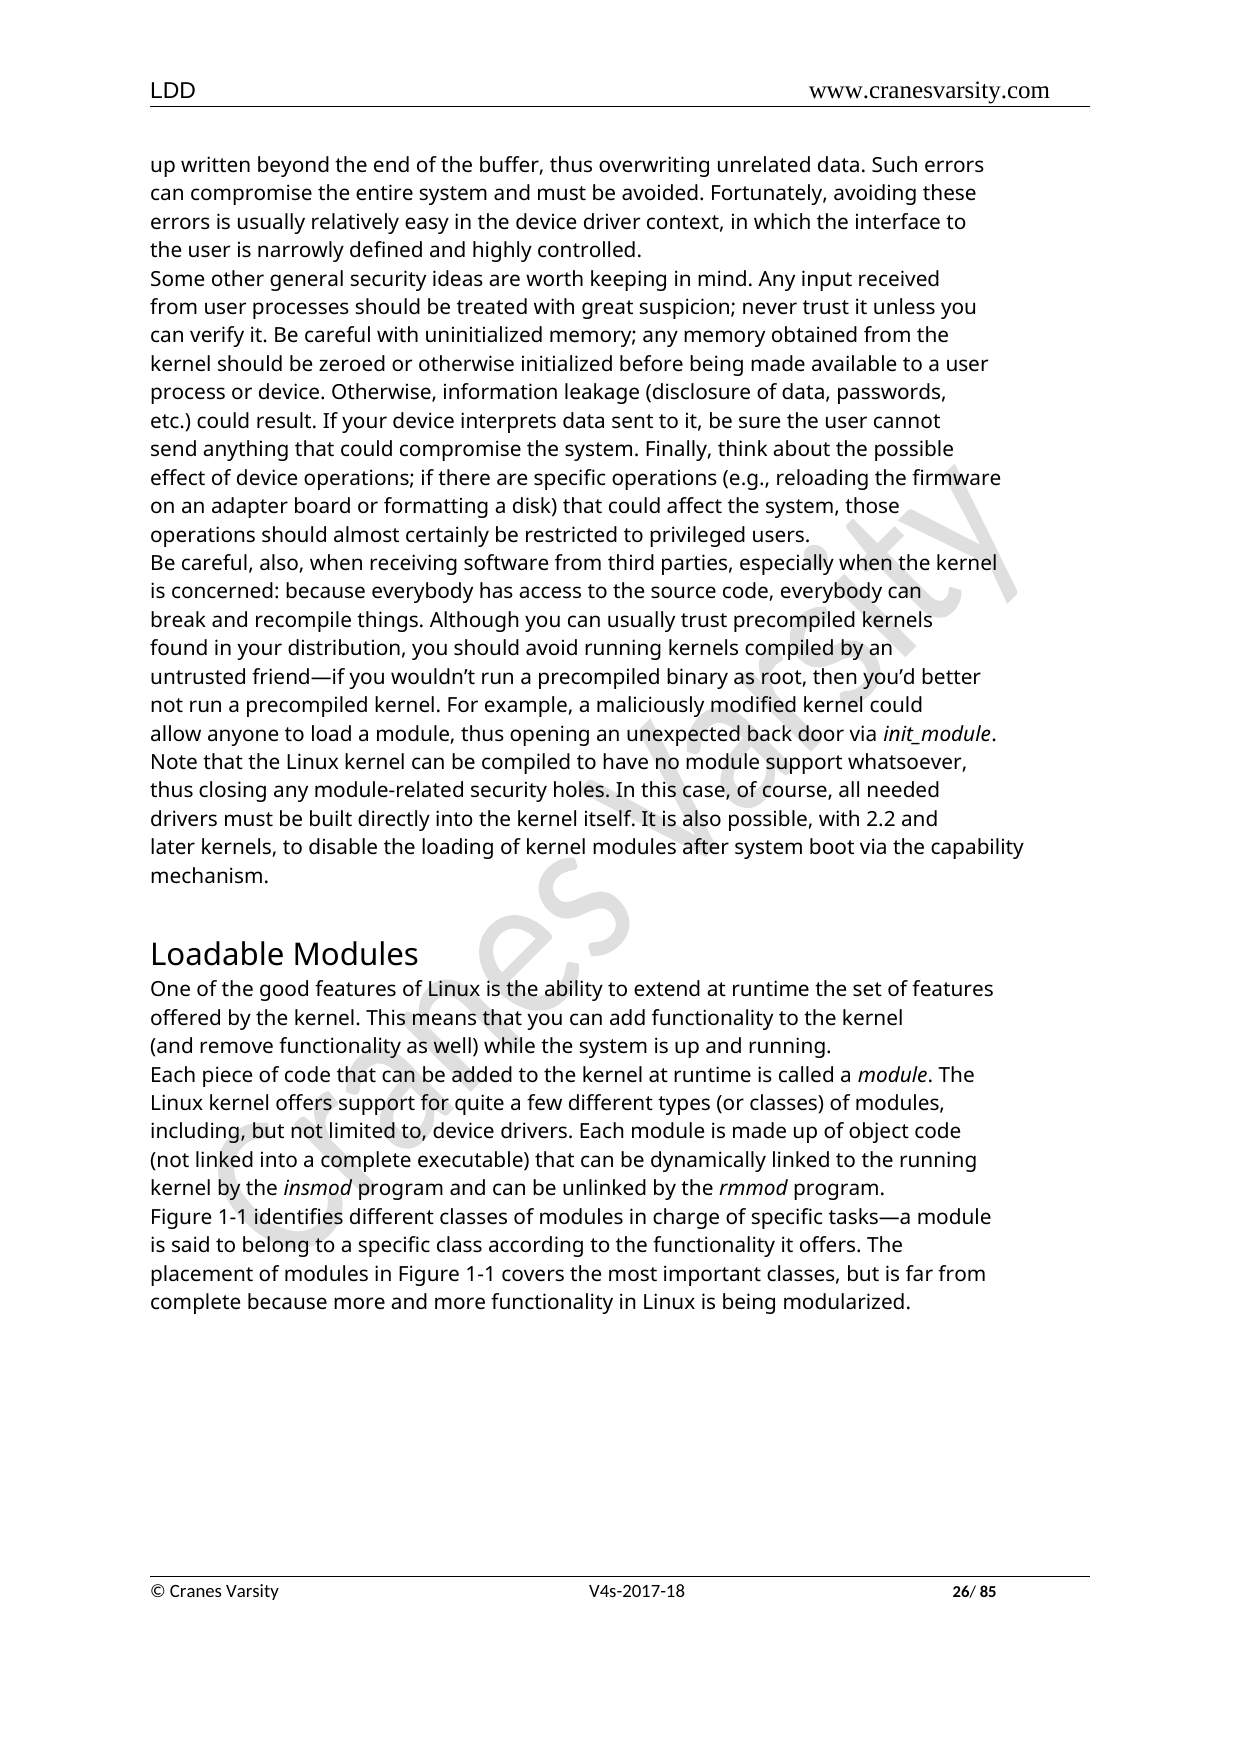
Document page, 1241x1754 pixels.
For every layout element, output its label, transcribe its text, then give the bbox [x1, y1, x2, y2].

text etc.) could result. If your device interprets data sent to it, be sure the user cannot [150, 406, 1090, 434]
text thus closing any module-related security holes. In this case, of course, all needed [150, 776, 1090, 804]
text on an adapter board or formatting a disk) that could affect the system, those [150, 491, 1090, 520]
text from user processes should be treated with great suspicion; never trust it unless you [150, 292, 1090, 321]
text is said to belong to a specific class according to the functionality it offers. The [150, 1230, 1090, 1259]
text Some other general security ideas are worth keeping in mind. Any input received [150, 264, 1090, 292]
text placement of modules in Figure 1-1 covers the most important classes, but is far from [150, 1259, 1090, 1287]
text effect of device operations; if there are specific operations (e.g., reloading the firmware [150, 463, 1090, 491]
text found in your distribution, you should avoid running kernels compiled by an [150, 633, 1090, 662]
text up written beyond the end of the buffer, thus overwriting unrelated data. Such errors [150, 150, 1090, 178]
text later kernels, to disable the loading of kernel modules after system boot via the capability [150, 832, 1090, 861]
text operations should almost certainly be restricted to privileged users. [150, 520, 1090, 548]
text process or device. Otherwise, information leakage (disclosure of data, passwords, [150, 377, 1090, 406]
text drivers must be built directly into the kernel itself. It is also possible, with 2.2 and [150, 804, 1090, 832]
text can verify it. Be careful with uninitialized memory; any memory obtained from the [150, 321, 1090, 349]
text allow anyone to load a module, thus opening an unexpected back door via init_module. [150, 719, 1090, 747]
text can compromise the entire system and must be avoided. Fortunately, avoiding these [150, 178, 1090, 207]
text not run a precompiled kernel. For example, a maliciously modified kernel could [150, 690, 1090, 719]
text Linux kernel offers support for quite a few different types (or classes) of modules, [150, 1088, 1090, 1117]
text Each piece of code that can be added to the kernel at runtime is called a module. The [150, 1060, 1090, 1088]
text (and remove functionality as well) while the system is up and running. [150, 1031, 1090, 1060]
text complete because more and more functionality in Linux is being modularized. [150, 1287, 1090, 1316]
text Loadable Modules [150, 932, 1090, 974]
text errors is usually relatively easy in the device driver context, in which the interface to [150, 207, 1090, 235]
text offered by the kernel. This means that you can add functionality to the kernel [150, 1003, 1090, 1031]
text send anything that could compromise the system. Finally, think about the possible [150, 434, 1090, 463]
text break and recompile things. Although you can usually trust precompiled kernels [150, 605, 1090, 633]
text untrusted friend—if you wouldn’t run a precompiled binary as root, then you’d better [150, 662, 1090, 690]
text Note that the Linux kernel can be compiled to have no module support whatsoever, [150, 747, 1090, 776]
text One of the good features of Linux is the ability to extend at runtime the set of features [150, 974, 1090, 1003]
text is concerned: because everybody has access to the source code, everybody can [150, 577, 1090, 605]
text kernel should be zeroed or otherwise initialized before being made available to a user [150, 349, 1090, 377]
text (not linked into a complete executable) that can be dynamically linked to the running [150, 1145, 1090, 1173]
text Be careful, also, when receiving software from third parties, especially when the kernel [150, 548, 1090, 577]
text the user is narrowly defined and highly controlled. [150, 235, 1090, 264]
text including, but not limited to, device drivers. Each module is made up of object code [150, 1117, 1090, 1145]
text mechanism. [150, 861, 1090, 889]
text Figure 1-1 identifies different classes of modules in charge of specific tasks—a module [150, 1202, 1090, 1230]
text kernel by the insmod program and can be unlinked by the rmmod program. [150, 1173, 1090, 1202]
